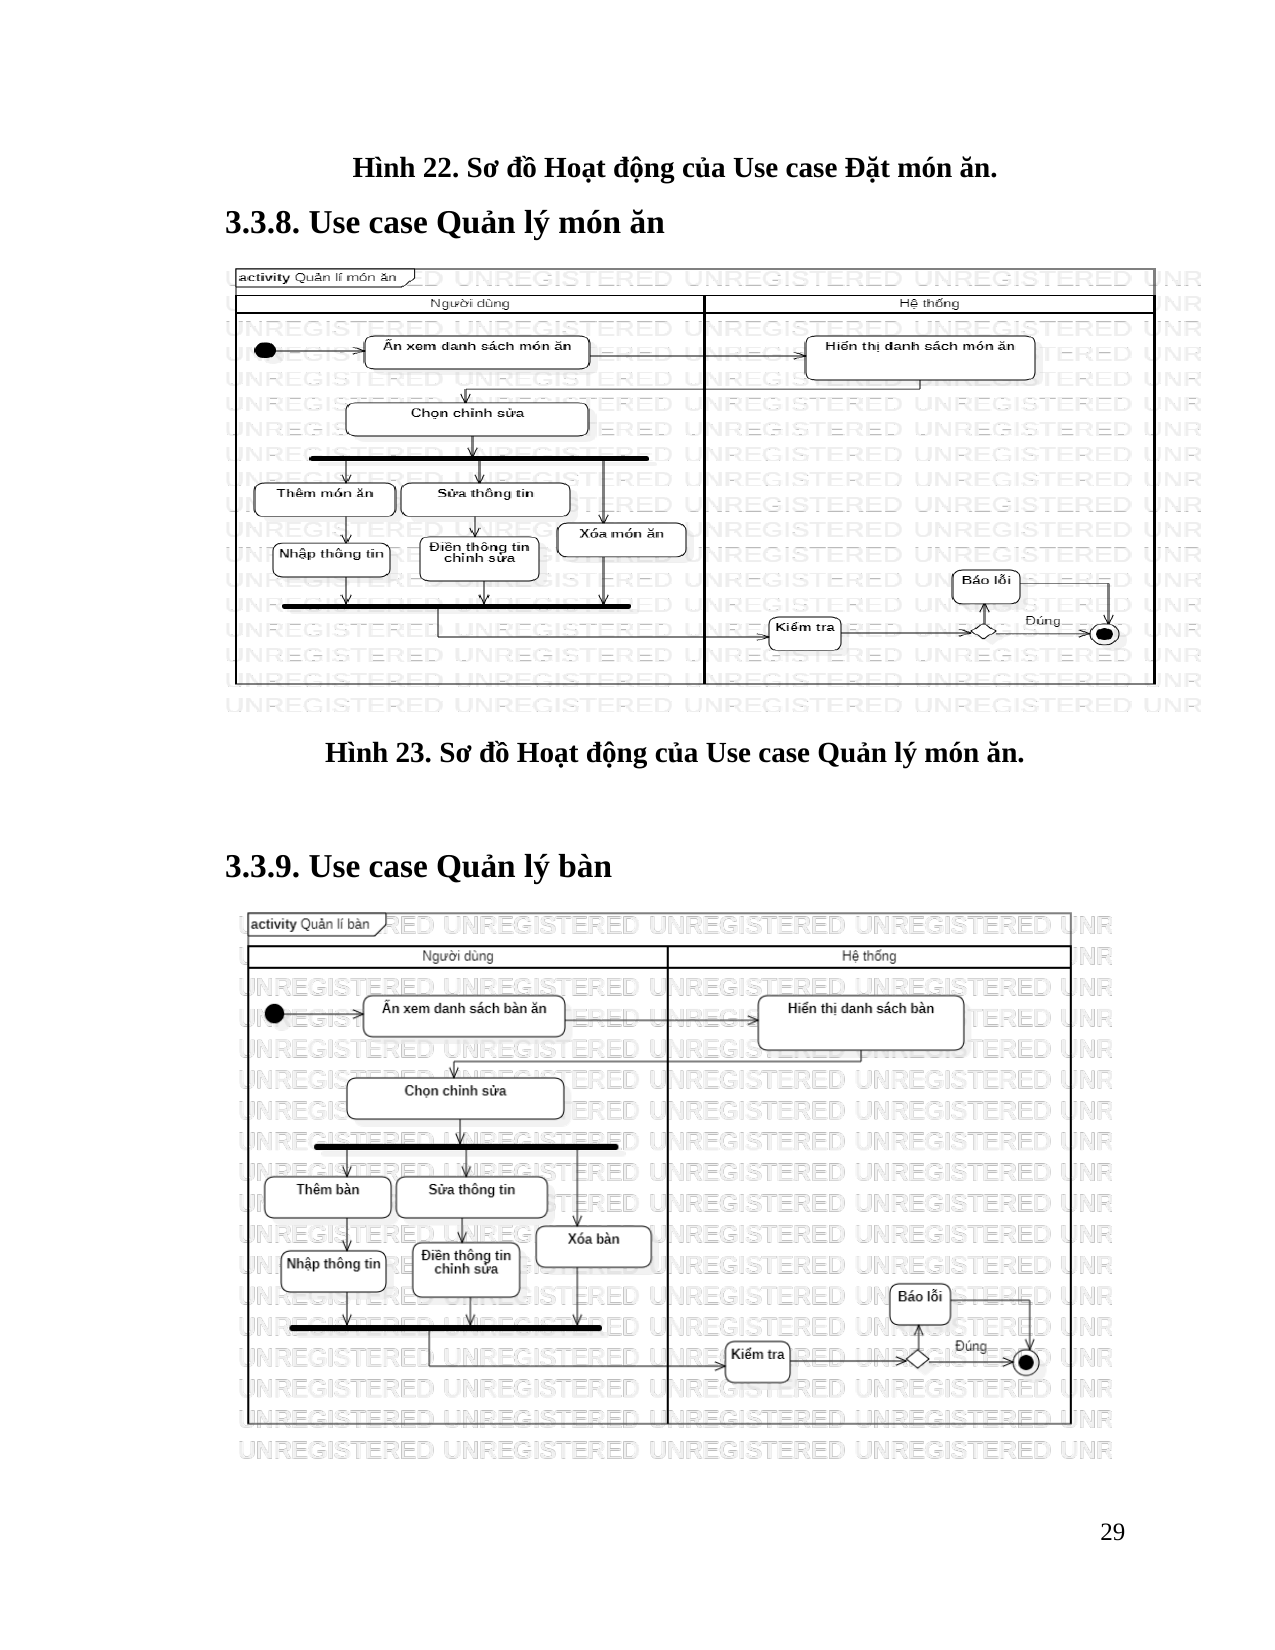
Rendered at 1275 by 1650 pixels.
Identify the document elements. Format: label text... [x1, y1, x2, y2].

text 3.3.9. Use case Quản lý bàn [225, 846, 1125, 884]
text 3.3.8. Use case Quản lý món ăn [225, 203, 1125, 241]
text Hình 23. Sơ đồ Hoạt động của Use case Quản lý món ăn. [225, 735, 1125, 769]
picture [238, 903, 1112, 1465]
picture [225, 260, 1201, 717]
text Hình 22. Sơ đồ Hoạt động của Use case Đặt món ăn. [225, 150, 1125, 183]
